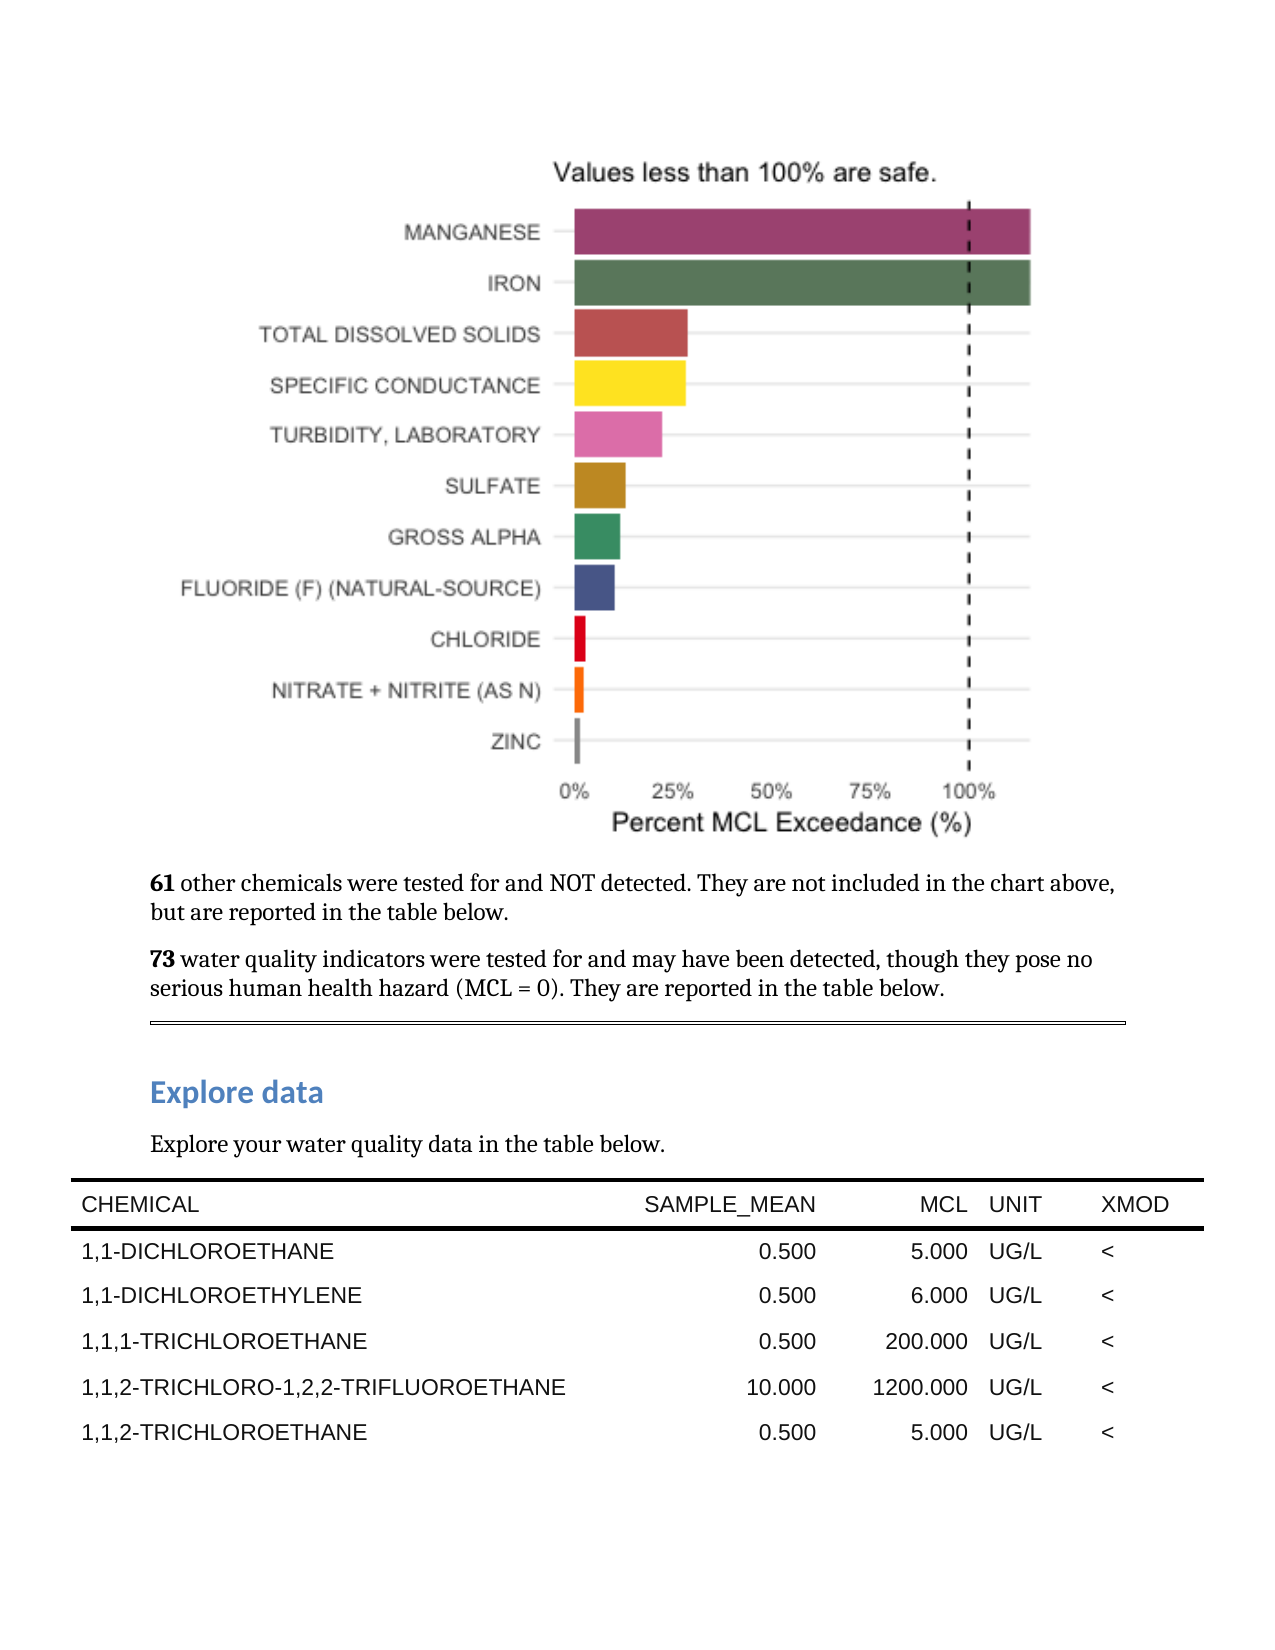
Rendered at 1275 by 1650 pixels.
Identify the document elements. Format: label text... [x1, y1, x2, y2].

table_cell 0.500 [614, 1272, 826, 1318]
table_cell 0.500 [614, 1410, 826, 1456]
table_cell UG/L [978, 1272, 1090, 1318]
text 73 water quality indicators were tested for and may have been detected, though they pose no serious human health hazard (MCL = 0). They are reported in the table below. [150, 945, 1125, 1002]
table_header XMOD [1090, 1182, 1204, 1226]
table_cell UG/L [978, 1231, 1090, 1272]
table_cell 5.000 [826, 1231, 978, 1272]
text Explore your water quality data in the table below. [150, 1130, 1125, 1159]
table_cell 6.000 [826, 1272, 978, 1318]
table_cell 0.500 [614, 1231, 826, 1272]
table_cell 1,1-DICHLOROETHYLENE [71, 1272, 614, 1318]
table_cell UG/L [978, 1318, 1090, 1364]
table_cell UG/L [978, 1410, 1090, 1456]
table_cell 5.000 [826, 1410, 978, 1456]
table_cell 1,1,2-TRICHLORO-1,2,2-TRIFLUOROETHANE [71, 1364, 614, 1410]
table_cell < [1090, 1410, 1204, 1456]
table_cell < [1090, 1364, 1204, 1410]
table_cell 1,1-DICHLOROETHANE [71, 1231, 614, 1272]
table_cell 1,1,1-TRICHLOROETHANE [71, 1318, 614, 1364]
table_cell < [1090, 1318, 1204, 1364]
table_header MCL [826, 1182, 978, 1226]
subtitle Explore data [150, 1071, 1125, 1112]
table_cell < [1090, 1231, 1204, 1272]
table_cell 10.000 [614, 1364, 826, 1410]
picture [168, 150, 1044, 850]
text 61 other chemicals were tested for and NOT detected. They are not included in the chart above, but are reported in the table below. [150, 869, 1125, 926]
table_header SAMPLE_MEAN [614, 1182, 826, 1226]
table_cell 200.000 [826, 1318, 978, 1364]
table_cell < [1090, 1272, 1204, 1318]
table_cell 1200.000 [826, 1364, 978, 1410]
table_header CHEMICAL [71, 1182, 614, 1226]
table_cell 0.500 [614, 1318, 826, 1364]
table_cell 1,1,2-TRICHLOROETHANE [71, 1410, 614, 1456]
table_header UNIT [978, 1182, 1090, 1226]
table_cell UG/L [978, 1364, 1090, 1410]
